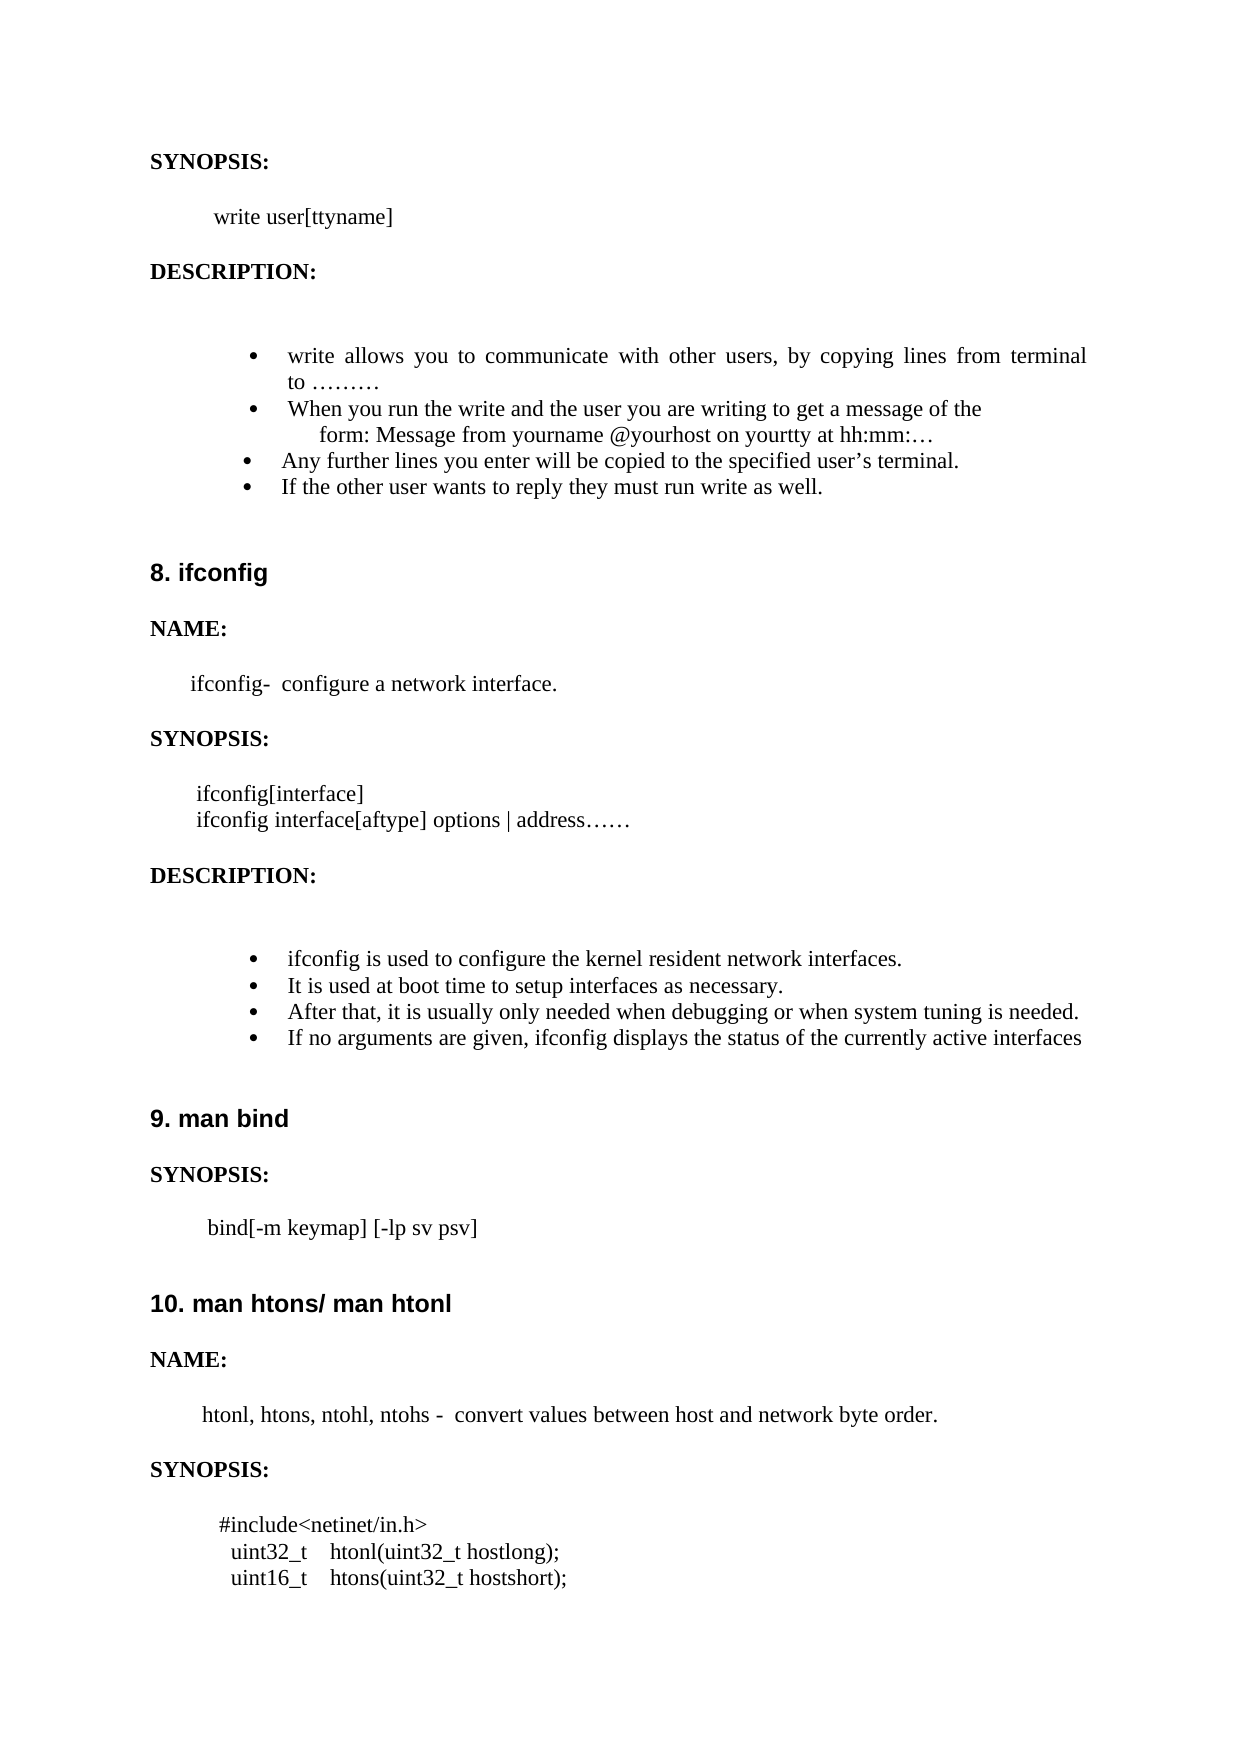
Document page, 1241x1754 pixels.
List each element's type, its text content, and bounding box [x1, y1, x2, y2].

subtitle DESCRIPTION: [150, 862, 1103, 888]
subtitle SYNOPSIS: [150, 148, 1103, 174]
text ifconfig- configure a network interface. [190, 670, 1103, 697]
list When you run the write and the user you are writing to get a message of the form: Message from yourname @yourhost on yourtty at hh:mm:… [250, 395, 1039, 447]
subtitle man bind [150, 1104, 1103, 1133]
subtitle NAME: [150, 615, 1103, 642]
subtitle SYNOPSIS: [150, 1456, 1103, 1483]
text #include<netinet/in.h> [219, 1511, 1103, 1538]
text htonl, htons, ntohl, ntohs - convert values between host and network byte order. [202, 1401, 1103, 1428]
subtitle ifconfig [150, 558, 1103, 587]
list If the other user wants to reply they must run write as well. [244, 474, 1103, 500]
text write user[ttyname] [213, 203, 1103, 229]
subtitle SYNOPSIS: [150, 725, 1103, 752]
list After that, it is usually only needed when debugging or when system tuning is needed. [250, 998, 1103, 1025]
text ifconfig[interface] [196, 781, 1103, 807]
list write allows you to communicate with other users, by copying lines from terminal to ……… [250, 342, 1090, 395]
text bind[-m keymap] [-lp sv psv] [207, 1214, 1103, 1241]
list ifconfig is used to configure the kernel resident network interfaces. [250, 946, 1103, 972]
list Any further lines you enter will be copied to the specified user’s terminal. [244, 448, 1103, 474]
list It is used at boot time to setup interfaces as necessary. [250, 972, 1103, 998]
list If no arguments are given, ifconfig displays the status of the currently active interfaces [250, 1025, 1103, 1051]
text ifconfig interface[aftype] options | address…… [196, 807, 1103, 833]
subtitle man htons/ man htonl [150, 1289, 1103, 1317]
subtitle SYNOPSIS: [150, 1161, 1103, 1188]
subtitle DESCRIPTION: [150, 258, 1103, 284]
subtitle NAME: [150, 1346, 1103, 1372]
text uint32_t htonl(uint32_t hostlong); uint16_t htons(uint32_t hostshort); [231, 1538, 567, 1591]
